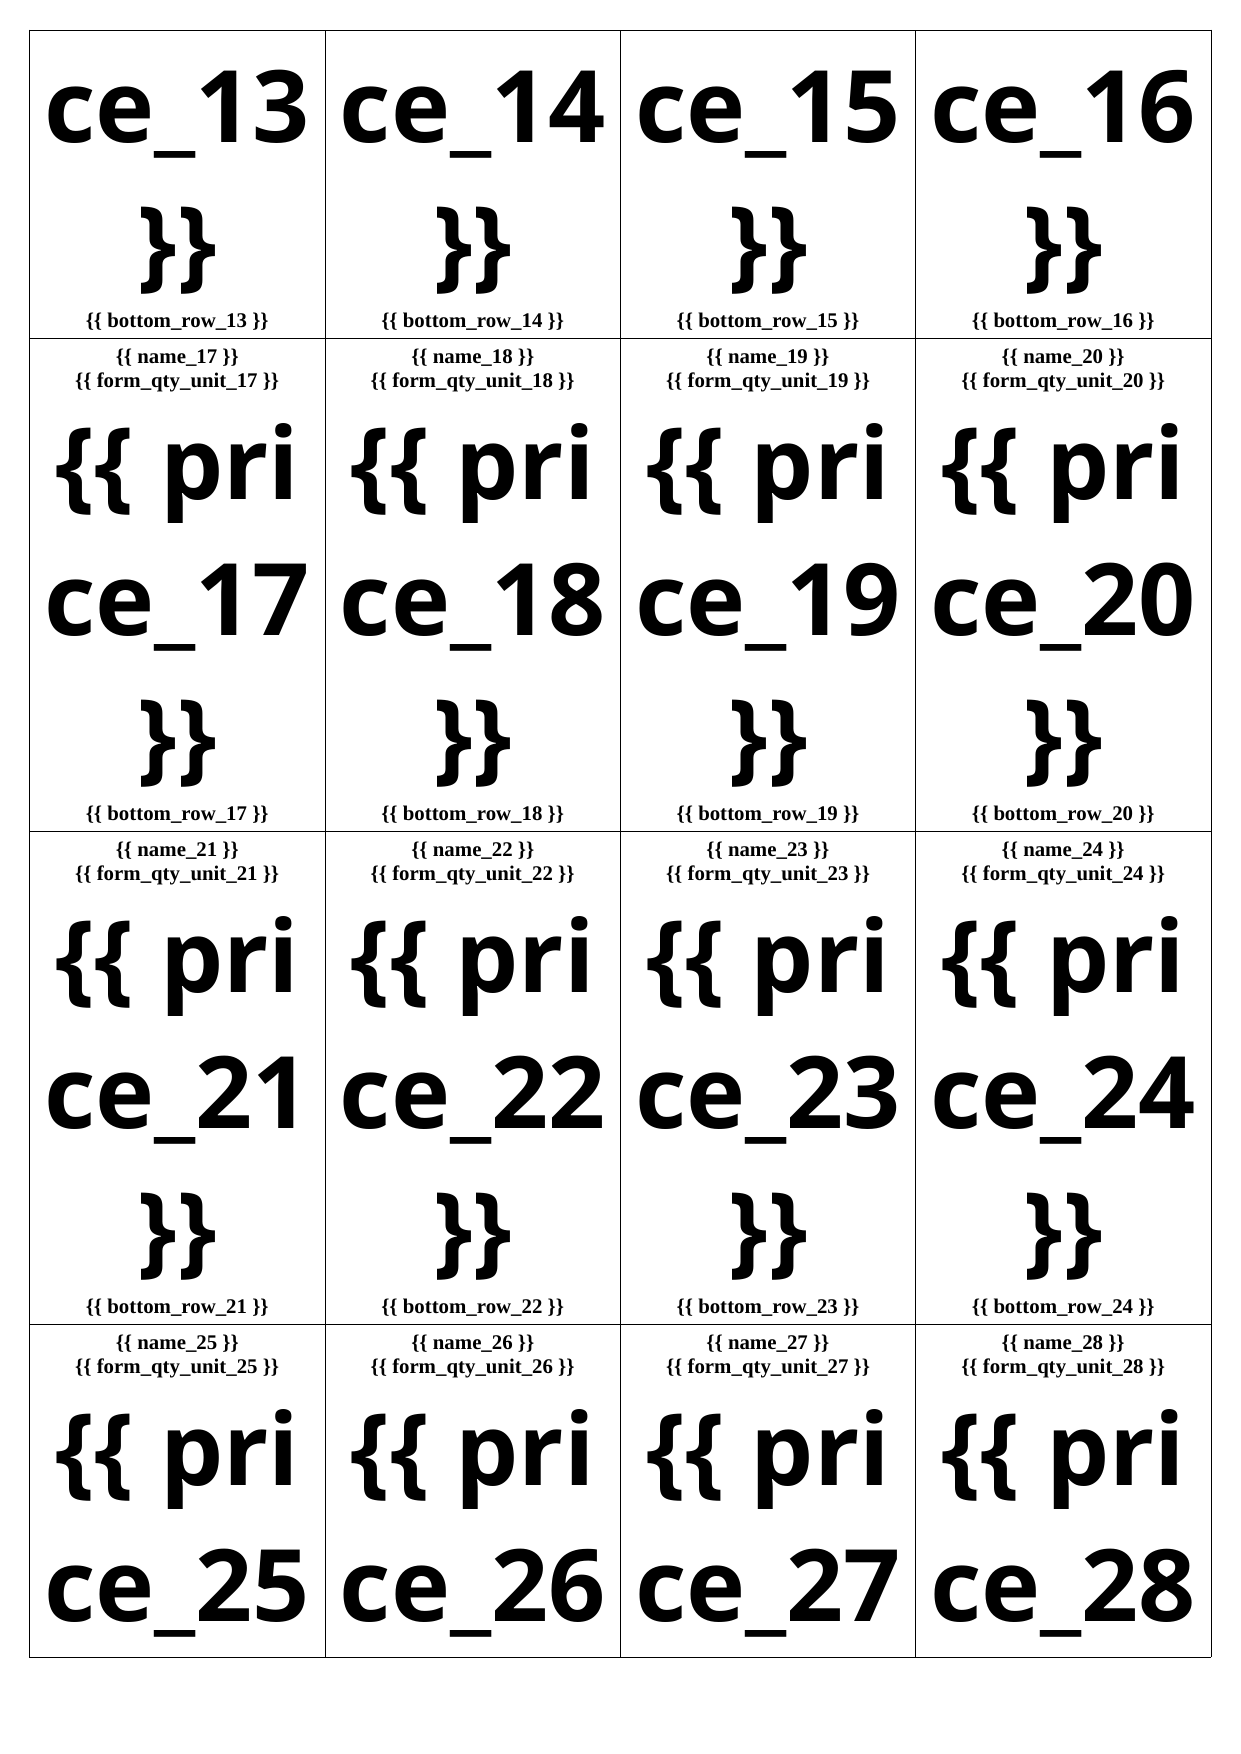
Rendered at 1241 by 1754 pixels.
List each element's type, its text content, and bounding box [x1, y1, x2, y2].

table_cell {{ name_22 }} {{ form_qty_unit_22 }} {{ price_22 }} {{ bottom_row_22 }} [326, 832, 620, 1324]
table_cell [621, 1325, 915, 1656]
table_cell {{ name_21 }} {{ form_qty_unit_21 }} {{ price_21 }} {{ bottom_row_21 }} [30, 832, 325, 1324]
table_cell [30, 1325, 325, 1656]
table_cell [916, 1325, 1211, 1656]
table_cell {{ name_24 }} {{ form_qty_unit_24 }} {{ price_24 }} {{ bottom_row_24 }} [916, 832, 1211, 1324]
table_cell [916, 31, 1211, 338]
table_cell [326, 1325, 620, 1656]
table_cell {{ name_23 }} {{ form_qty_unit_23 }} {{ price_23 }} {{ bottom_row_23 }} [621, 832, 915, 1324]
table_cell {{ name_17 }} {{ form_qty_unit_17 }} {{ price_17 }} {{ bottom_row_17 }} [30, 339, 325, 831]
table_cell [30, 31, 325, 338]
table_cell {{ name_20 }} {{ form_qty_unit_20 }} {{ price_20 }} {{ bottom_row_20 }} [916, 339, 1211, 831]
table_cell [621, 31, 915, 338]
table_cell {{ name_18 }} {{ form_qty_unit_18 }} {{ price_18 }} {{ bottom_row_18 }} [326, 339, 620, 831]
table_cell {{ name_19 }} {{ form_qty_unit_19 }} {{ price_19 }} {{ bottom_row_19 }} [621, 339, 915, 831]
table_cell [326, 31, 620, 338]
